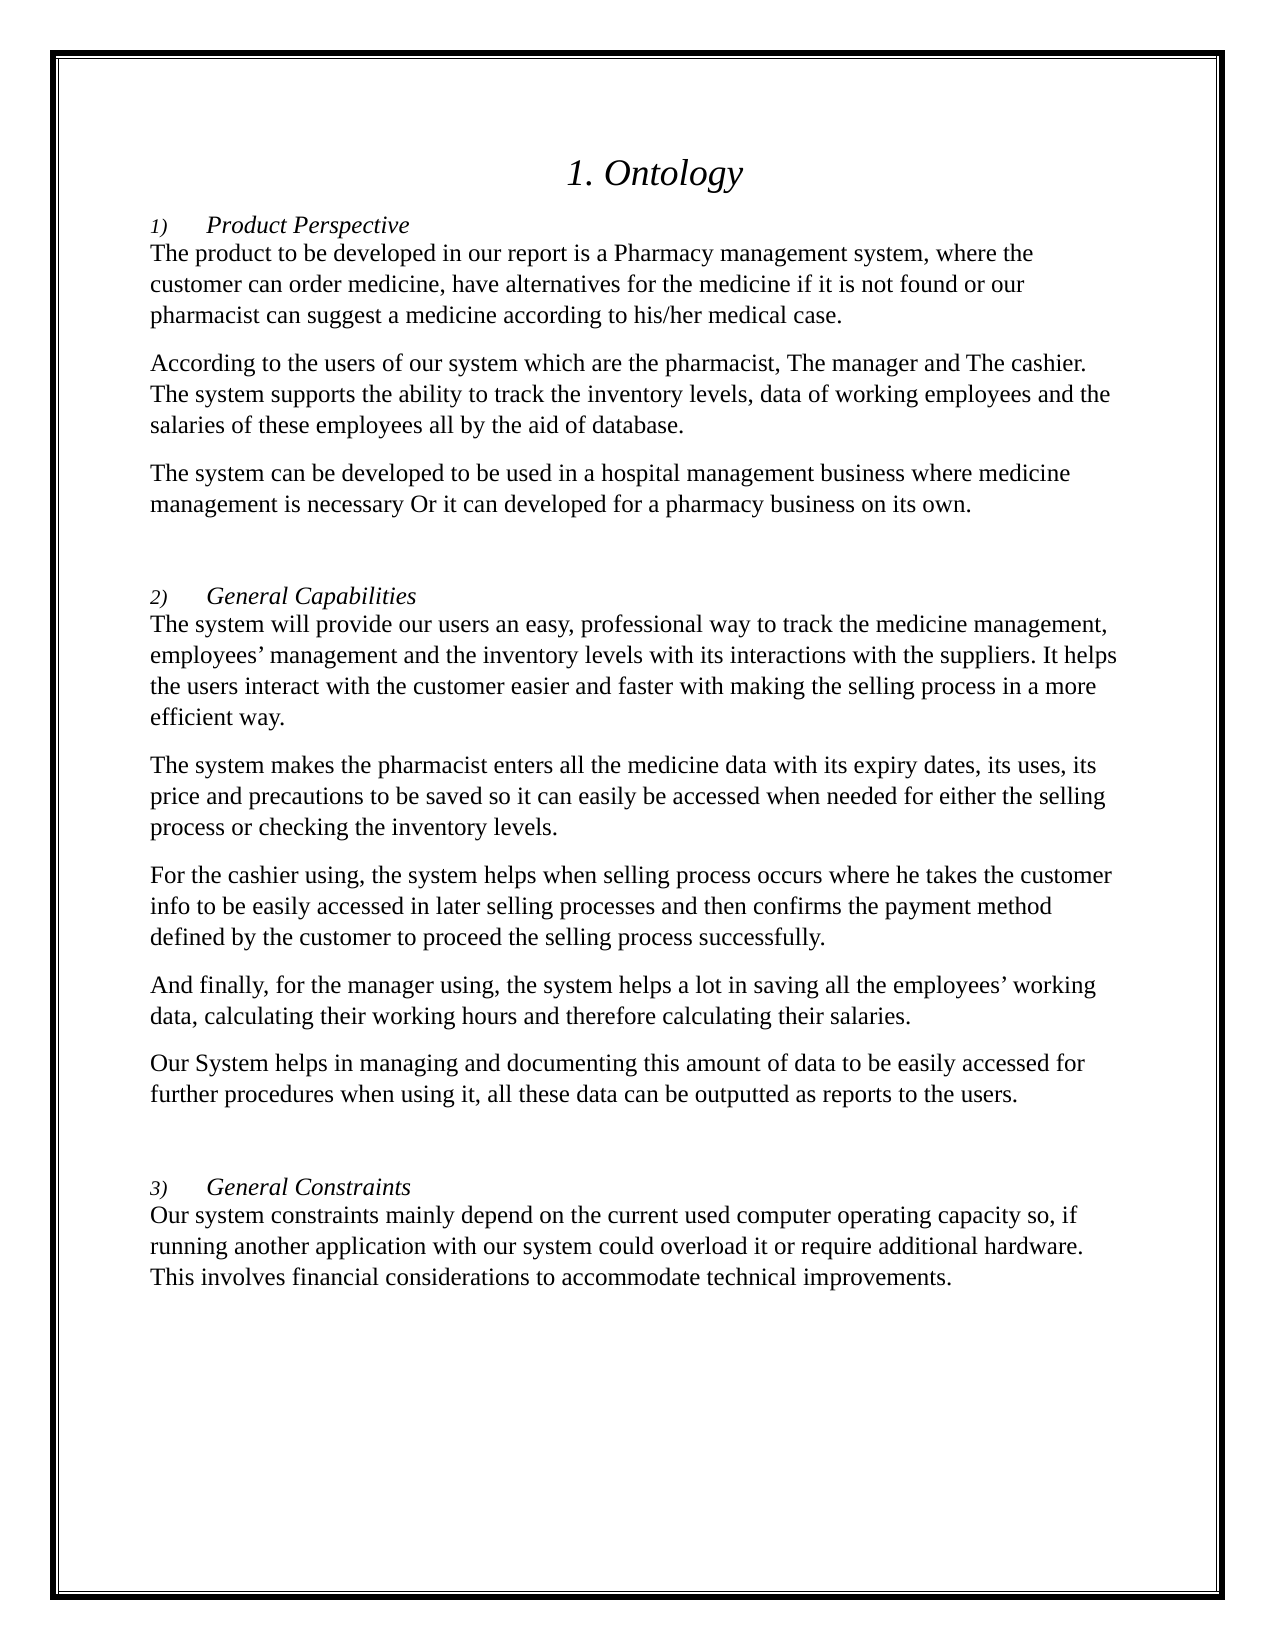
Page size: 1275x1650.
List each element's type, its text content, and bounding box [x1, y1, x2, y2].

text For the cashier using, the system helps when selling process occurs where he takes the customer info to be easily accessed in later selling processes and then confirms the payment method defined by the customer to proceed the selling process successfully. [150, 860, 1125, 951]
subtitle General Constraints [150, 1175, 1125, 1200]
text And finally, for the manager using, the system helps a lot in saving all the employees’ working data, calculating their working hours and therefore calculating their salaries. [150, 970, 1125, 1029]
text Our System helps in managing and documenting this amount of data to be easily accessed for further procedures when using it, all these data can be outputted as reports to the users. [150, 1048, 1125, 1108]
text The system will provide our users an easy, professional way to track the medicine management, employees’ management and the inventory levels with its interactions with the suppliers. It helps the users interact with the customer easier and faster with making the selling process in a more efficient way. [150, 609, 1125, 731]
text The system makes the pharmacist enters all the medicine data with its expiry dates, its uses, its price and precautions to be saved so it can easily be accessed when needed for either the selling process or checking the inventory levels. [150, 750, 1125, 841]
text The product to be developed in our report is a Pharmacy management system, where the customer can order medicine, have alternatives for the medicine if it is not found or our pharmacist can suggest a medicine according to his/her medical case. [150, 238, 1125, 329]
text According to the users of our system which are the pharmacist, The manager and The cashier. The system supports the ability to track the inventory levels, data of working employees and the salaries of these employees all by the aid of database. [150, 348, 1125, 439]
text Our system constraints mainly depend on the current used computer operating capacity so, if running another application with our system could overload it or require additional hardware. This involves financial considerations to accommodate technical improvements. [150, 1200, 1125, 1291]
text The system can be developed to be used in a hospital management business where medicine management is necessary Or it can developed for a pharmacy business on its own. [150, 458, 1125, 518]
subtitle General Capabilities [150, 584, 1125, 609]
list Ontology [187, 150, 1125, 193]
subtitle Product Perspective [150, 213, 1125, 238]
